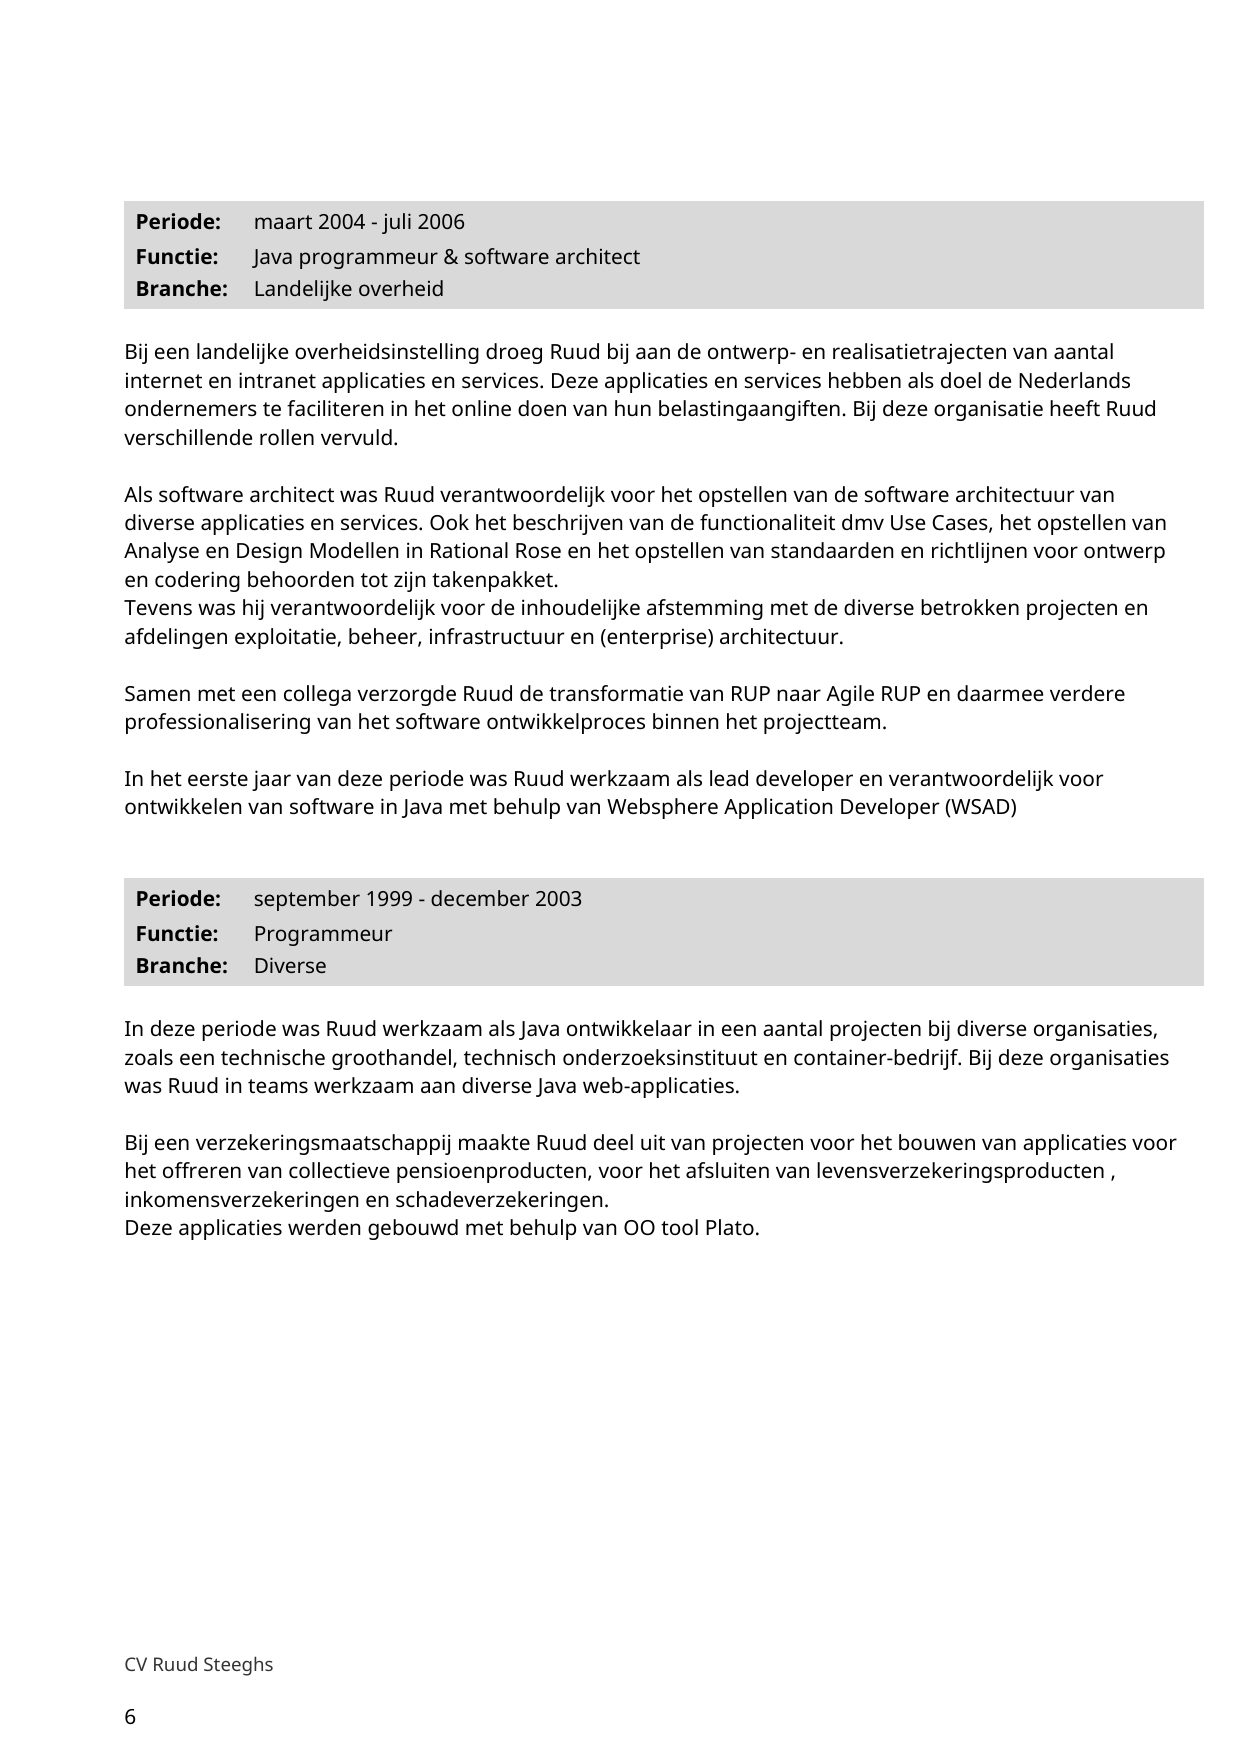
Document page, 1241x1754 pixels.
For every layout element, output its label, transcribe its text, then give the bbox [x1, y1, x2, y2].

text Bij een verzekeringsmaatschappij maakte Ruud deel uit van projecten voor het bouwen van applicaties voor het offreren van collectieve pensioenproducten, voor het afsluiten van levensverzekeringsproducten , inkomensverzekeringen en schadeverzekeringen. [124, 1128, 1181, 1213]
text In deze periode was Ruud werkzaam als Java ontwikkelaar in een aantal projecten bij diverse organisaties, zoals een technische groothandel, technisch onderzoeksinstituut en container-bedrijf. Bij deze organisaties was Ruud in teams werkzaam aan diverse Java web-applicaties. [124, 1014, 1181, 1100]
table_header Periode: maart 2004 - juli 2006 Functie: Java programmeur & software architect Branche: Landelijke overheid [124, 201, 1204, 309]
text Bij een landelijke overheidsinstelling droeg Ruud bij aan de ontwerp- en realisatietrajecten van aantal internet en intranet applicaties en services. Deze applicaties en services hebben als doel de Nederlands ondernemers te faciliteren in het online doen van hun belastingaangiften. Bij deze organisatie heeft Ruud verschillende rollen vervuld. Als software architect was Ruud verantwoordelijk voor het opstellen van de software architectuur van diverse applicaties en services. Ook het beschrijven van de functionaliteit dmv Use Cases, het opstellen van Analyse en Design Modellen in Rational Rose en het opstellen van standaarden en richtlijnen voor ontwerp en codering behoorden tot zijn takenpakket. Tevens was hij verantwoordelijk voor de inhoudelijke afstemming met de diverse betrokken projecten en afdelingen exploitatie, beheer, infrastructuur en (enterprise) architectuur. [124, 337, 1181, 679]
table_header Periode: september 1999 - december 2003 Functie: Programmeur Branche: Diverse [124, 878, 1204, 986]
text Samen met een collega verzorgde Ruud de transformatie van RUP naar Agile RUP en daarmee verdere professionalisering van het software ontwikkelproces binnen het projectteam. In het eerste jaar van deze periode was Ruud werkzaam als lead developer en verantwoordelijk voor ontwikkelen van software in Java met behulp van Websphere Application Developer (WSAD) [124, 679, 1181, 849]
text Deze applicaties werden gebouwd met behulp van OO tool Plato. [124, 1213, 1181, 1242]
